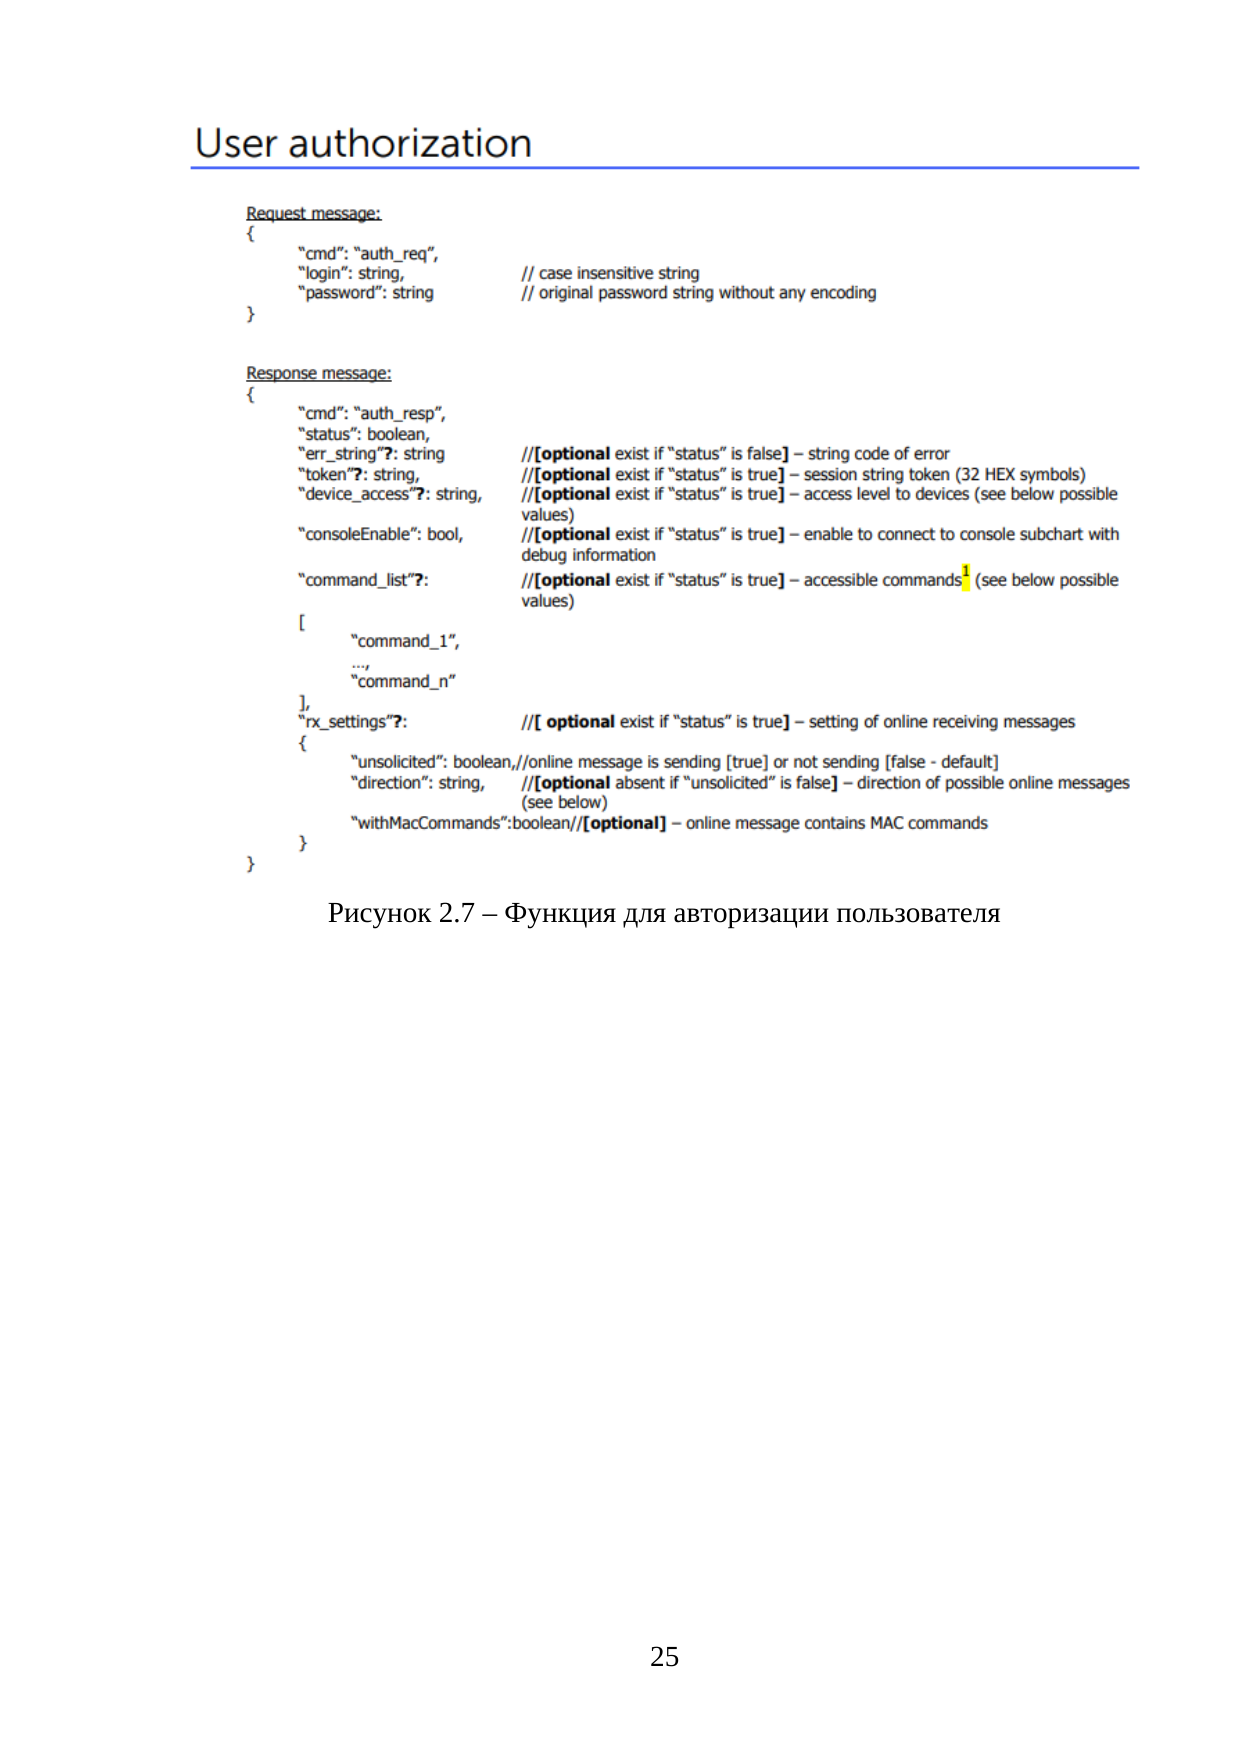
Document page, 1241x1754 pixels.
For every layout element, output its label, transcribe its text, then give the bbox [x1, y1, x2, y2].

picture [177, 118, 1152, 879]
text Рисунок 2.7 – Функция для авторизации пользователя [177, 895, 1152, 929]
